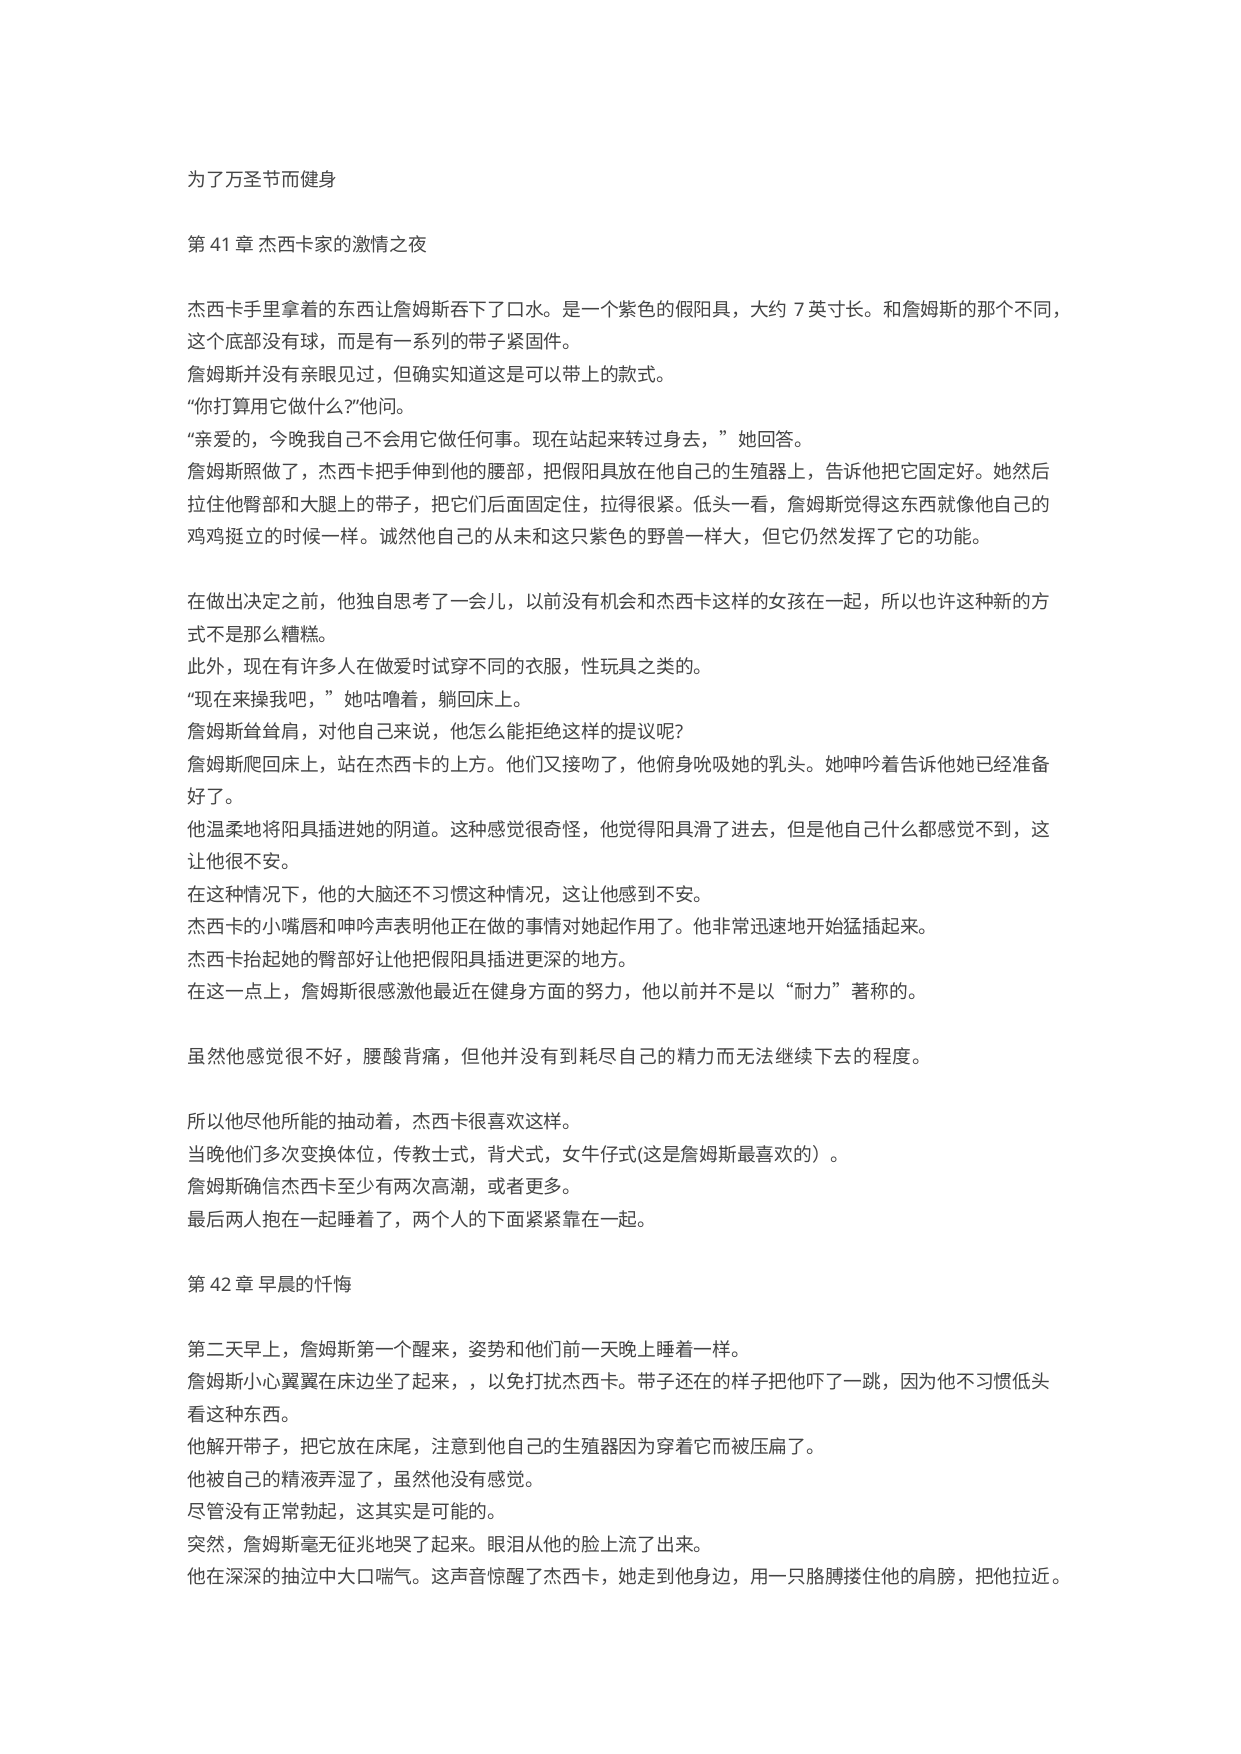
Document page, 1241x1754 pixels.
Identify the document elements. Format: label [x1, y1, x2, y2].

text [187, 162, 1053, 1592]
